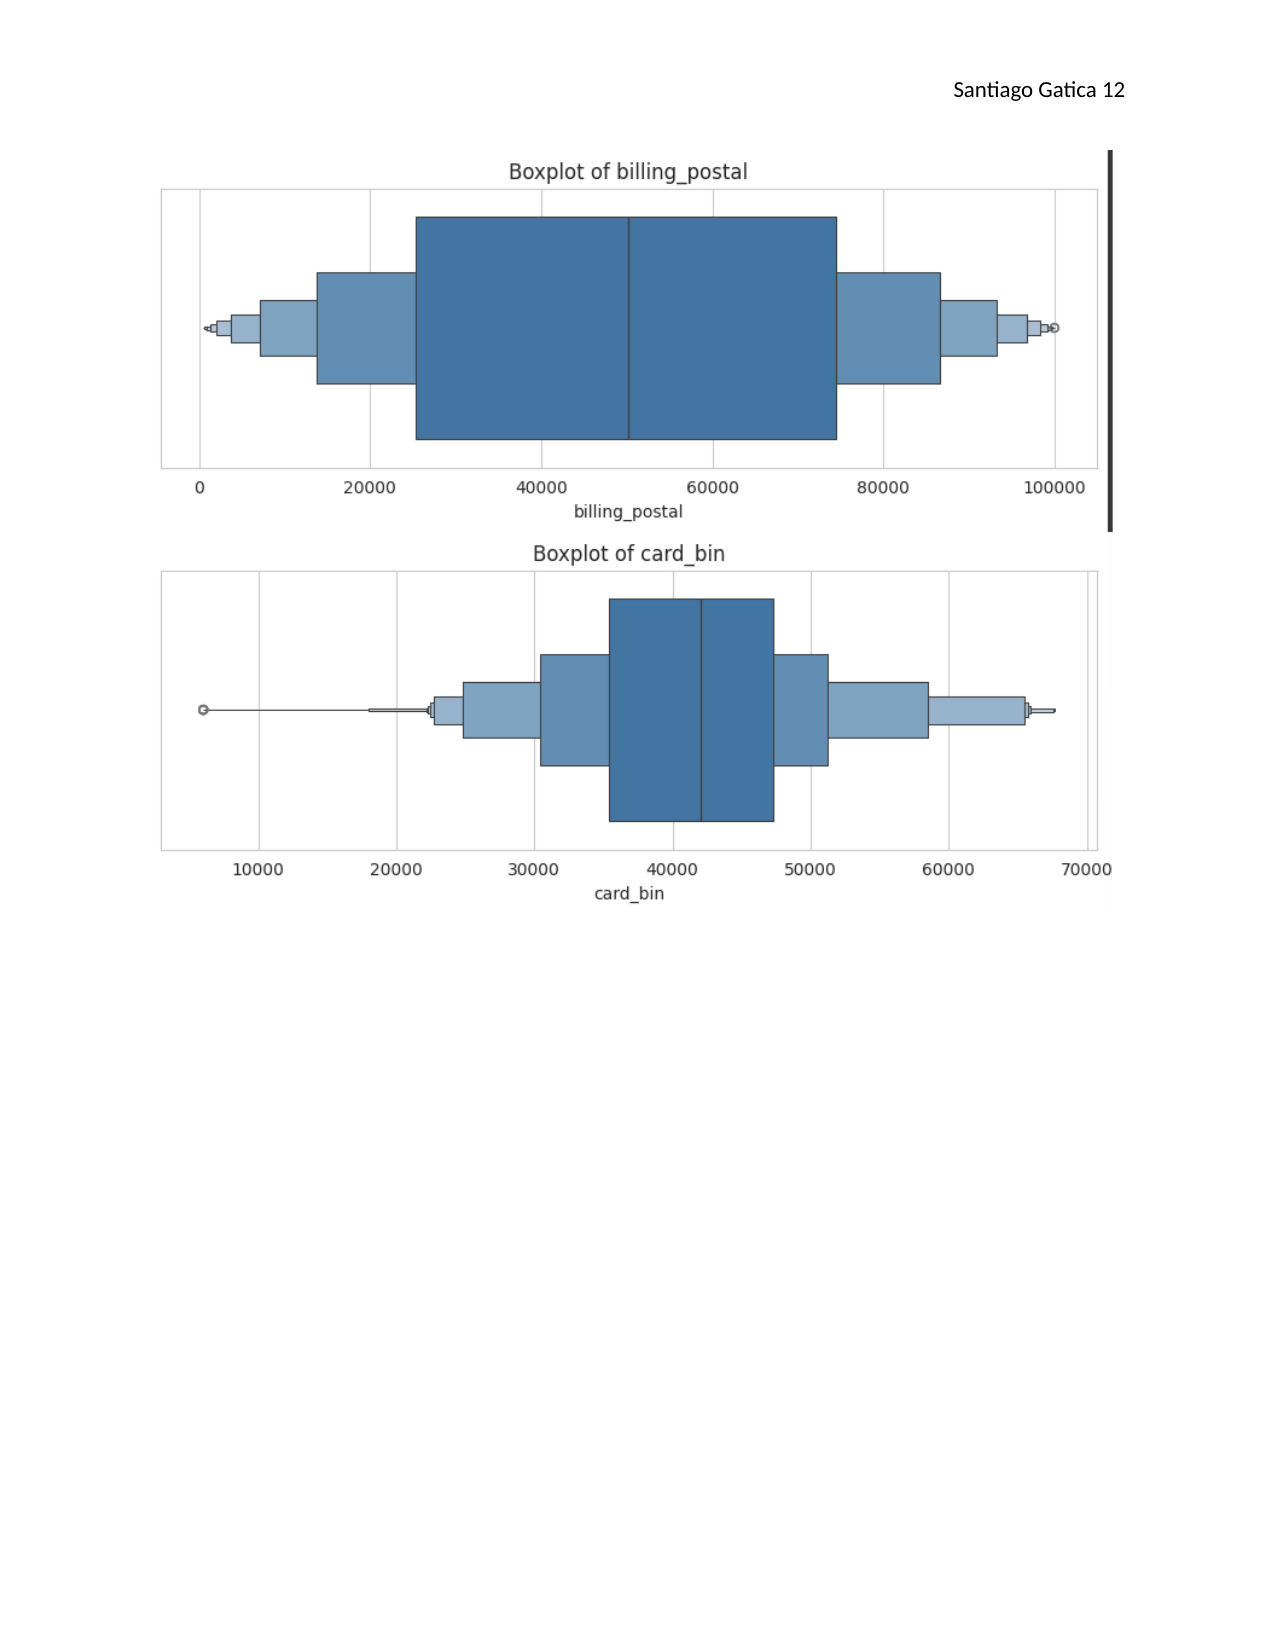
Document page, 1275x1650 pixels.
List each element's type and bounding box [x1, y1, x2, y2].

picture [150, 150, 1113, 908]
